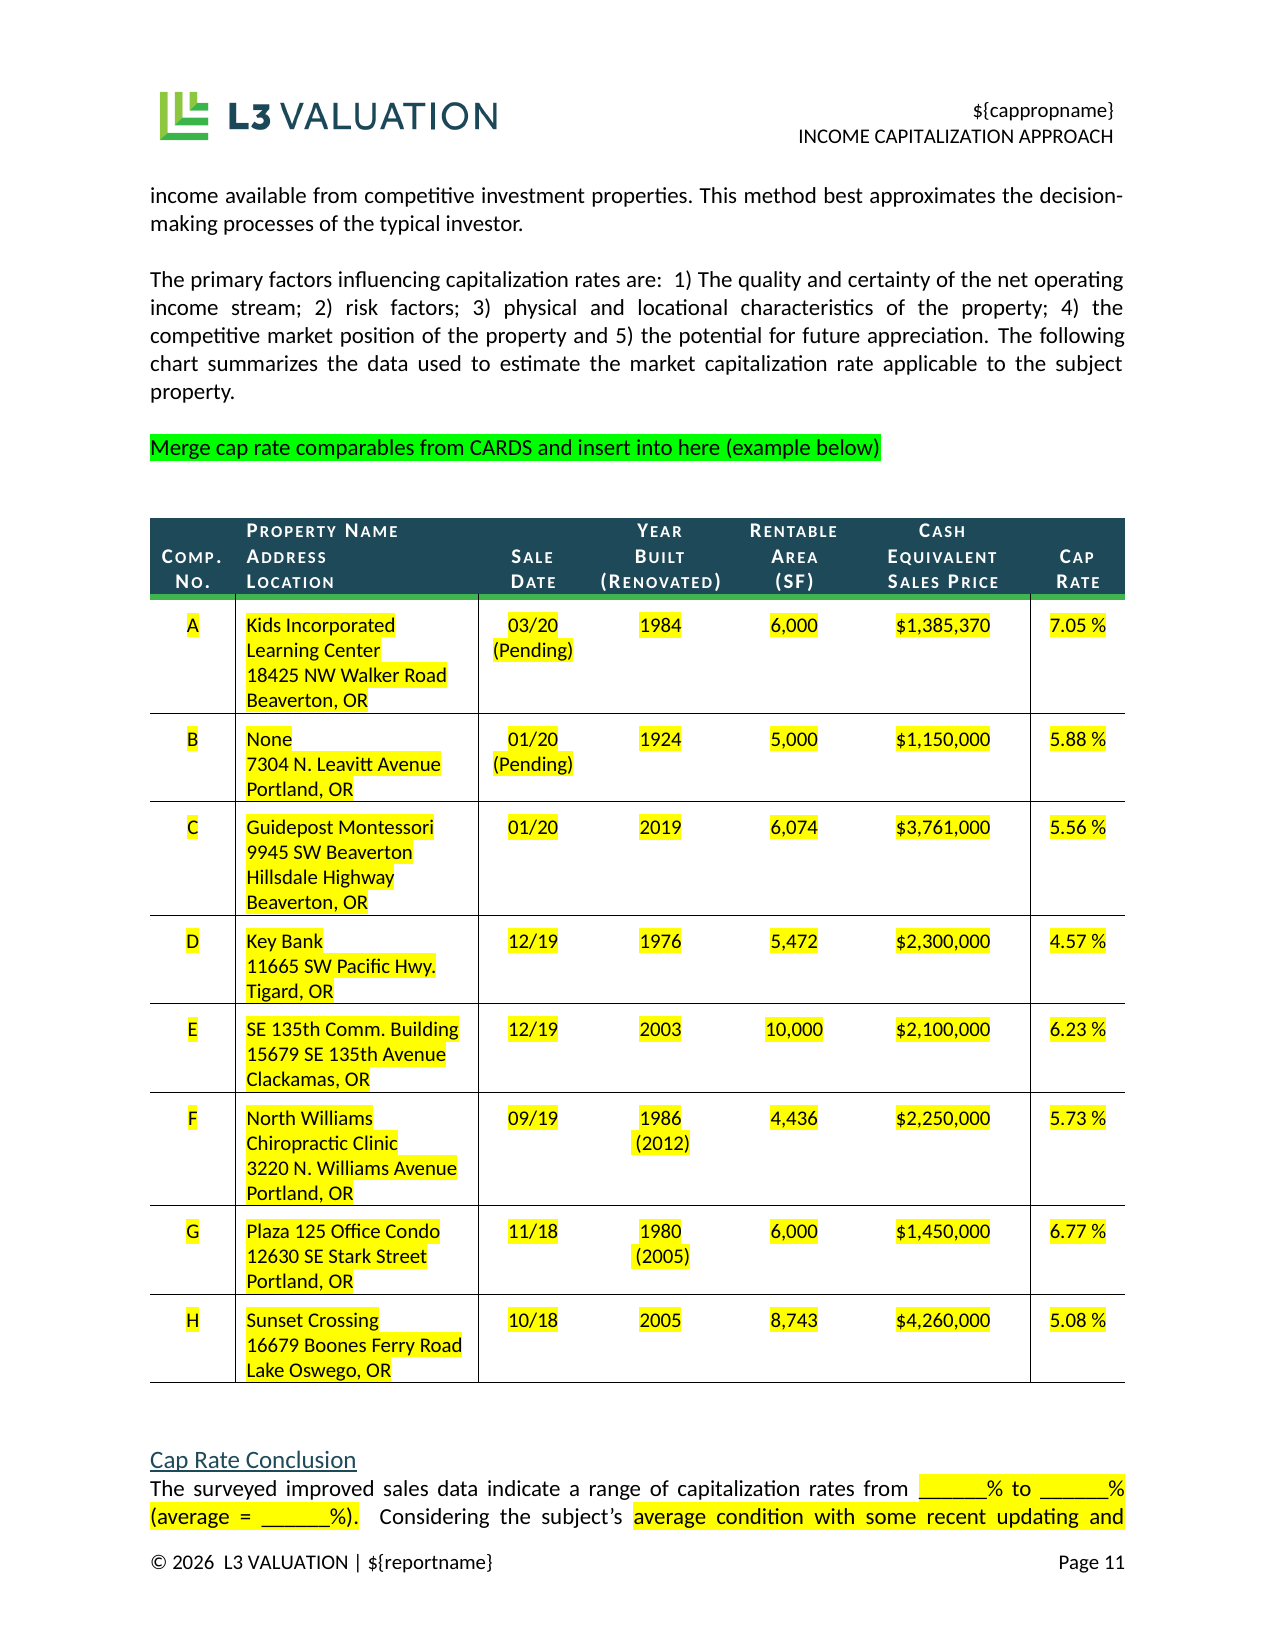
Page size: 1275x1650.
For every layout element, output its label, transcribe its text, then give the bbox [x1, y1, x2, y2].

table_cell $2,100,000 [855, 1004, 1030, 1092]
table_cell $2,300,000 [855, 916, 1030, 1003]
table_cell 5.88 % [1031, 714, 1125, 801]
table_cell G [150, 1206, 235, 1294]
table_cell North Williams Chiropractic Clinic 3220 N. Williams Avenue Portland, OR [236, 1093, 478, 1205]
table_cell 10,000 [733, 1004, 855, 1092]
table_cell A [150, 600, 235, 712]
table_cell 5.56 % [1031, 802, 1125, 914]
table_cell 10/18 [479, 1295, 588, 1382]
table_cell 6,000 [733, 600, 855, 712]
table_cell F [150, 1093, 235, 1205]
table_cell 5.08 % [1031, 1295, 1125, 1382]
table_cell SE 135th Comm. Building 15679 SE 135th Avenue Clackamas, OR [236, 1004, 478, 1092]
list Cap Rate Conclusion [150, 1445, 1125, 1474]
table_cell $1,385,370 [855, 600, 1030, 712]
table_header Rentable Area (SF) [733, 518, 855, 594]
table_cell Key Bank 11665 SW Pacific Hwy. Tigard, OR [236, 916, 478, 1003]
table_cell 5.73 % [1031, 1093, 1125, 1205]
table_cell None 7304 N. Leavitt Avenue Portland, OR [236, 714, 478, 801]
table_header Property Name Address Location [235, 518, 478, 594]
table_cell 1986 (2012) [588, 1093, 733, 1205]
table_cell B [150, 714, 235, 801]
table_cell 6.23 % [1031, 1004, 1125, 1092]
table_cell H [150, 1295, 235, 1382]
table_cell 7.05 % [1031, 600, 1125, 712]
table_cell 01/20 (Pending) [479, 714, 588, 801]
text Merge cap rate comparables from CARDS and insert into here (example below) [150, 433, 1125, 461]
table_cell Kids Incorporated Learning Center 18425 NW Walker Road Beaverton, OR [236, 600, 478, 712]
table_cell 4.57 % [1031, 916, 1125, 1003]
table_cell 1924 [588, 714, 733, 801]
table_cell 03/20 (Pending) [479, 600, 588, 712]
table_cell $1,450,000 [855, 1206, 1030, 1294]
table_cell 2005 [588, 1295, 733, 1382]
table_cell 12/19 [479, 916, 588, 1003]
table_cell 6.77 % [1031, 1206, 1125, 1294]
text The primary factors influencing capitalization rates are: 1) The quality and certainty of the net operating income stream; 2) risk factors; 3) physical and locational characteristics of the property; 4) the competitive market position of the property and 5) the potential for future appreciation. The following chart summarizes the data used to estimate the market capitalization rate applicable to the subject property. [150, 265, 1125, 405]
table_cell $4,260,000 [855, 1295, 1030, 1382]
table_header Cash Equivalent Sales Price [855, 518, 1030, 594]
table_cell 12/19 [479, 1004, 588, 1092]
table_cell 09/19 [479, 1093, 588, 1205]
table_cell Sunset Crossing 16679 Boones Ferry Road Lake Oswego, OR [236, 1295, 478, 1382]
table_cell 11/18 [479, 1206, 588, 1294]
table_cell 1980 (2005) [588, 1206, 733, 1294]
table_cell 6,000 [733, 1206, 855, 1294]
table_header Cap Rate [1030, 518, 1125, 594]
table_cell 5,000 [733, 714, 855, 801]
table_header Comp. No. [150, 518, 235, 594]
table_header Year Built (Renovated) [588, 518, 733, 594]
table_cell 4,436 [733, 1093, 855, 1205]
table_cell Guidepost Montessori 9945 SW Beaverton Hillsdale Highway Beaverton, OR [236, 802, 478, 914]
table_cell 8,743 [733, 1295, 855, 1382]
table_cell 6,074 [733, 802, 855, 914]
table_cell E [150, 1004, 235, 1092]
table_cell $2,250,000 [855, 1093, 1030, 1205]
picture [144, 75, 511, 156]
table_header Sale Date [478, 518, 588, 594]
table_cell C [150, 802, 235, 914]
table_cell 2003 [588, 1004, 733, 1092]
table_cell $3,761,000 [855, 802, 1030, 914]
table_cell Plaza 125 Office Condo 12630 SE Stark Street Portland, OR [236, 1206, 478, 1294]
table_cell D [150, 916, 235, 1003]
table_cell 01/20 [479, 802, 588, 914]
table_cell 1984 [588, 600, 733, 712]
table_cell 5,472 [733, 916, 855, 1003]
table_cell $1,150,000 [855, 714, 1030, 801]
table_cell 2019 [588, 802, 733, 914]
table_cell 1976 [588, 916, 733, 1003]
